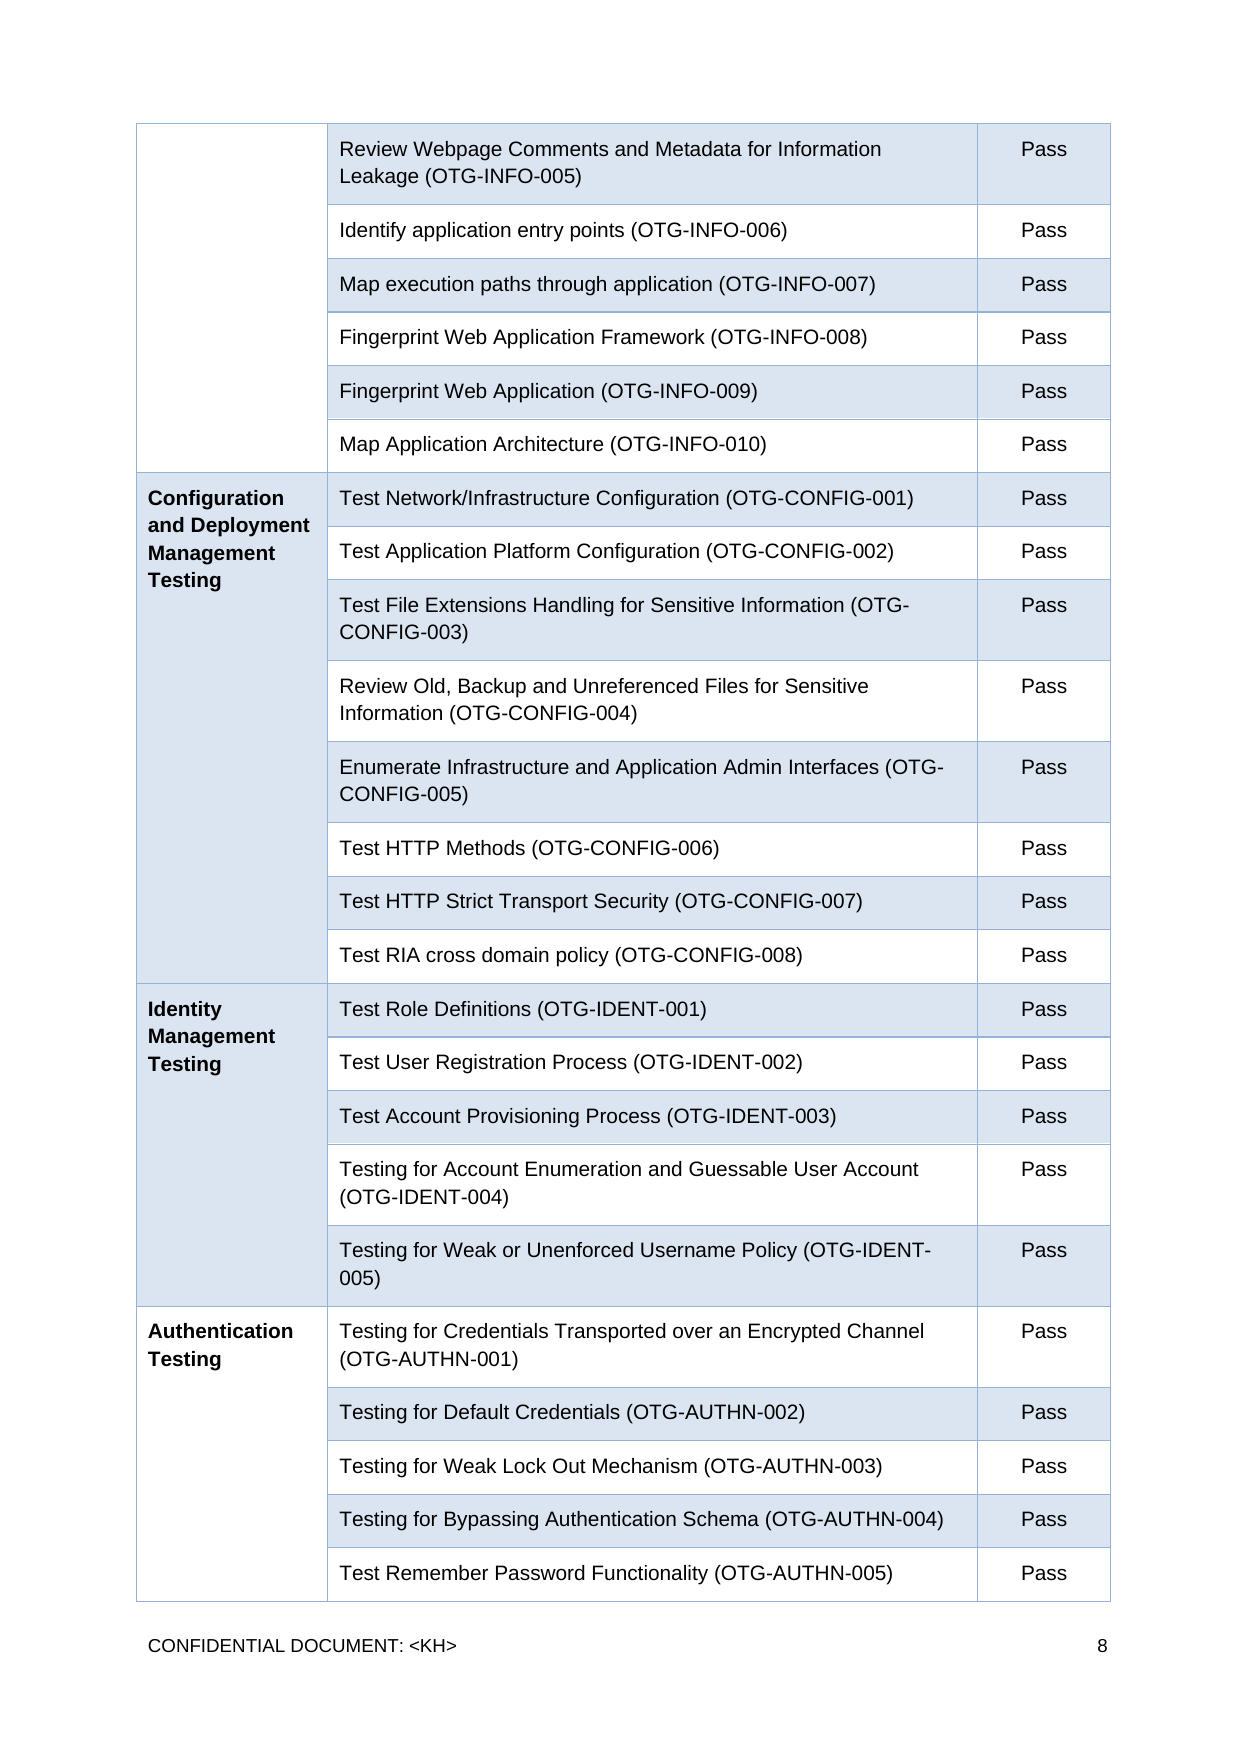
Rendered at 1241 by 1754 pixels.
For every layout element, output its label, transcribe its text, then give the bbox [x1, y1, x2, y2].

table_cell Configuration and Deployment Management Testing [137, 473, 327, 983]
table_cell Pass [978, 259, 1110, 311]
table_cell Review Old, Backup and Unreferenced Files for Sensitive Information (OTG-CONFIG-004) [328, 661, 977, 741]
table_cell Pass [978, 823, 1110, 876]
table_cell Fingerprint Web Application (OTG-INFO-009) [328, 366, 977, 418]
table_cell Testing for Weak Lock Out Mechanism (OTG-AUTHN-003) [328, 1441, 977, 1494]
table_cell Identity Management Testing [137, 984, 327, 1306]
table_cell Pass [978, 1495, 1110, 1547]
table_cell Pass [978, 313, 1110, 365]
table_cell Pass [978, 1548, 1110, 1601]
table_cell Pass [978, 1307, 1110, 1387]
table_cell Test File Extensions Handling for Sensitive Information (OTG-CONFIG-003) [328, 580, 977, 660]
table_cell Pass [978, 1441, 1110, 1494]
table_cell Identify application entry points (OTG-INFO-006) [328, 205, 977, 258]
table_cell Map Application Architecture (OTG-INFO-010) [328, 420, 977, 472]
table_cell Test HTTP Strict Transport Security (OTG-CONFIG-007) [328, 877, 977, 929]
table_cell Test RIA cross domain policy (OTG-CONFIG-008) [328, 930, 977, 983]
table_cell Testing for Bypassing Authentication Schema (OTG-AUTHN-004) [328, 1495, 977, 1547]
table_cell Authentication Testing [137, 1307, 327, 1601]
table_cell Testing for Account Enumeration and Guessable User Account (OTG-IDENT-004) [328, 1145, 977, 1224]
table_cell Test Remember Password Functionality (OTG-AUTHN-005) [328, 1548, 977, 1601]
table_cell Pass [978, 877, 1110, 929]
table_cell Fingerprint Web Application Framework (OTG-INFO-008) [328, 313, 977, 365]
table_cell Pass [978, 580, 1110, 660]
table_cell Review Webpage Comments and Metadata for Information Leakage (OTG-INFO-005) [328, 124, 977, 204]
table_cell Test HTTP Methods (OTG-CONFIG-006) [328, 823, 977, 876]
table_cell Testing for Weak or Unenforced Username Policy (OTG-IDENT-005) [328, 1226, 977, 1306]
table_cell Pass [978, 1145, 1110, 1224]
table_cell Pass [978, 984, 1110, 1036]
table_cell Test Application Platform Configuration (OTG-CONFIG-002) [328, 527, 977, 579]
table_cell Test User Registration Process (OTG-IDENT-002) [328, 1038, 977, 1090]
table_cell Test Account Provisioning Process (OTG-IDENT-003) [328, 1091, 977, 1143]
table_cell Pass [978, 930, 1110, 983]
table_cell Pass [978, 1388, 1110, 1440]
table_cell Pass [978, 366, 1110, 418]
table_cell Pass [978, 661, 1110, 741]
table_cell Pass [978, 473, 1110, 526]
table_cell Pass [978, 742, 1110, 822]
table_cell Pass [978, 1091, 1110, 1143]
table_cell Pass [978, 1038, 1110, 1090]
table_cell Testing for Credentials Transported over an Encrypted Channel (OTG-AUTHN-001) [328, 1307, 977, 1387]
table_cell Pass [978, 205, 1110, 258]
table_cell Pass [978, 527, 1110, 579]
table_cell Pass [978, 1226, 1110, 1306]
table_cell Test Network/Infrastructure Configuration (OTG-CONFIG-001) [328, 473, 977, 526]
table_cell Map execution paths through application (OTG-INFO-007) [328, 259, 977, 311]
table_cell Pass [978, 124, 1110, 204]
table_cell Enumerate Infrastructure and Application Admin Interfaces (OTG-CONFIG-005) [328, 742, 977, 822]
table_cell Test Role Definitions (OTG-IDENT-001) [328, 984, 977, 1036]
table_cell Testing for Default Credentials (OTG-AUTHN-002) [328, 1388, 977, 1440]
table_cell Pass [978, 420, 1110, 472]
